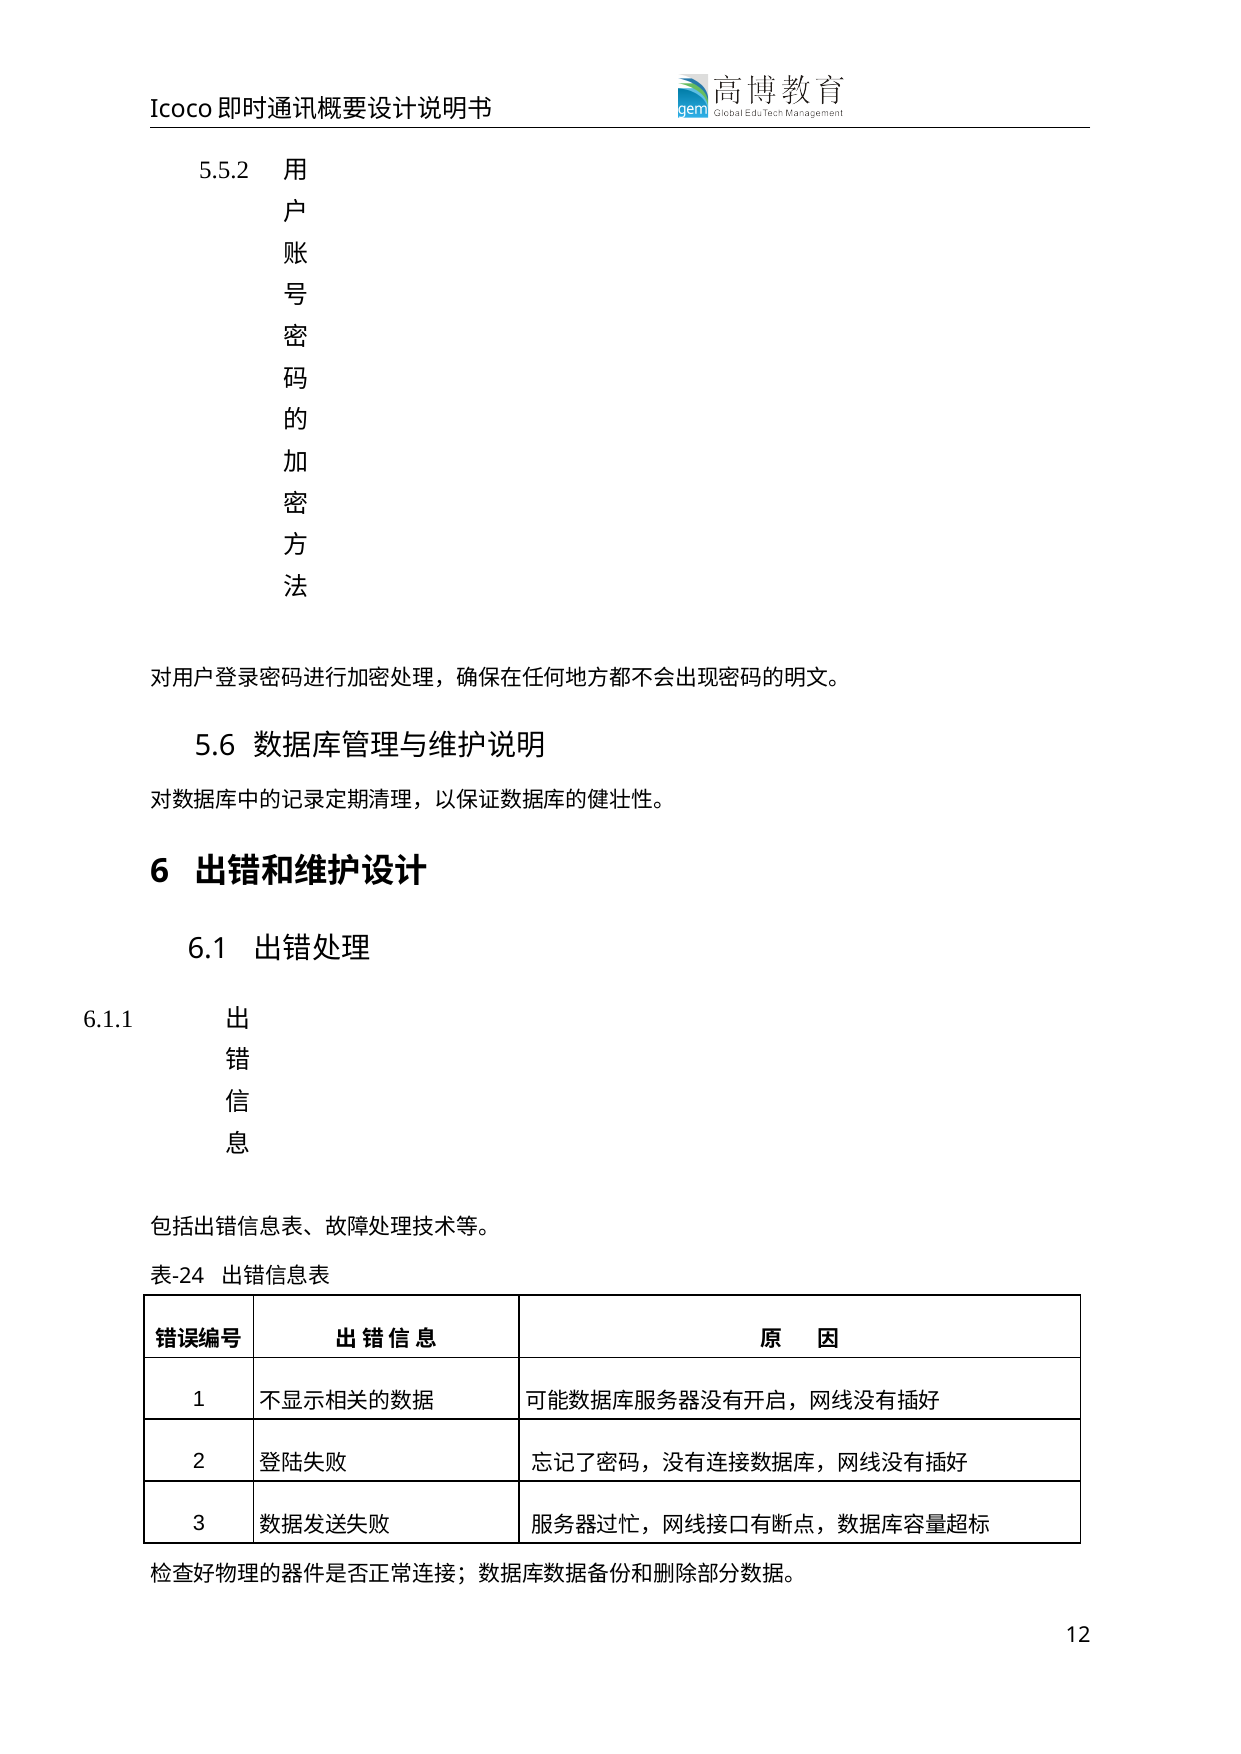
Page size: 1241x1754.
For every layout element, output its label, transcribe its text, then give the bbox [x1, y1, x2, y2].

table_cell 2 [145, 1420, 253, 1480]
table_cell 数据发送失败 [254, 1482, 518, 1542]
table_cell 可能数据库服务器没有开启，网线没有插好 [520, 1358, 1080, 1418]
table_cell 登陆失败 [254, 1420, 518, 1480]
text 包括出错信息表、故障处理技术等。 [150, 1209, 1090, 1241]
table_header 出 错 信 息 [254, 1296, 518, 1356]
table_cell 不显示相关的数据 [254, 1358, 518, 1418]
text 出错和维护设计 [150, 844, 1090, 892]
text 表-24 出错信息表 [150, 1258, 1090, 1290]
text 对数据库中的记录定期清理，以保证数据库的健壮性。 [150, 782, 1090, 814]
text 出错处理 [187, 924, 1090, 967]
table_cell 1 [145, 1358, 253, 1418]
table_cell 3 [145, 1482, 253, 1542]
text 检查好物理的器件是否正常连接；数据库数据备份和删除部分数据。 [150, 1556, 1090, 1588]
table_header 原 因 [520, 1296, 1080, 1356]
table_cell 服务器过忙，网线接口有断点，数据库容量超标 [520, 1482, 1080, 1542]
table_cell 忘记了密码，没有连接数据库，网线没有插好 [520, 1420, 1080, 1480]
text 对用户登录密码进行加密处理，确保在任何地方都不会出现密码的明文。 [150, 660, 1090, 691]
picture [678, 74, 848, 118]
table_header 错误编号 [145, 1296, 253, 1356]
subtitle 数据库管理与维护说明 [194, 721, 1090, 763]
